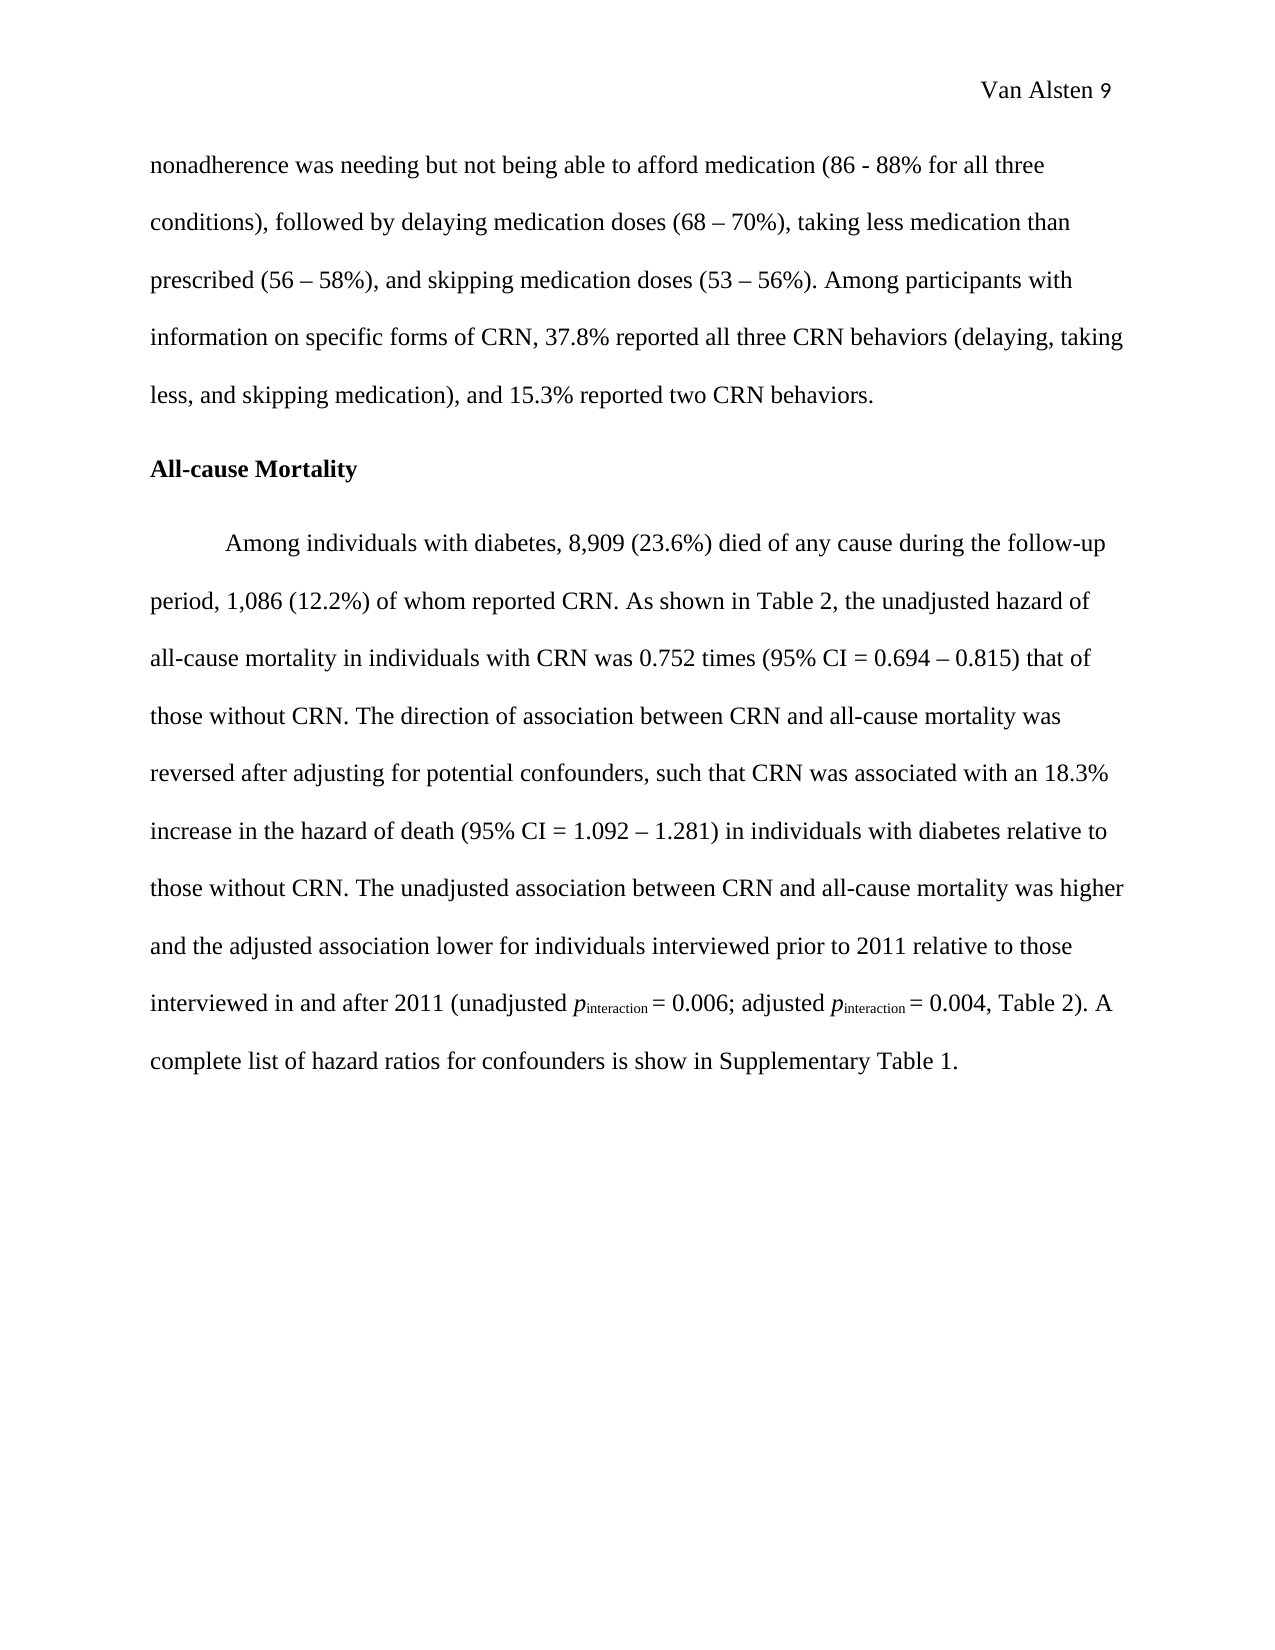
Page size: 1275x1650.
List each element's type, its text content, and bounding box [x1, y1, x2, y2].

text Among individuals with diabetes, 8,909 (23.6%) died of any cause during the follow-up period, 1,086 (12.2%) of whom reported CRN. As shown in Table 2, the unadjusted hazard of all-cause mortality in individuals with CRN was 0.752 times (95% CI = 0.694 – 0.815) that of those without CRN. The direction of association between CRN and all-cause mortality was reversed after adjusting for potential confounders, such that CRN was associated with an 18.3% increase in the hazard of death (95% CI = 1.092 – 1.281) in individuals with diabetes relative to those without CRN. The unadjusted association between CRN and all-cause mortality was higher and the adjusted association lower for individuals interviewed prior to 2011 relative to those interviewed in and after 2011 (unadjusted pinteraction = 0.006; adjusted pinteraction = 0.004, Table 2). A complete list of hazard ratios for confounders is show in Supplementary Table 1. [150, 528, 1125, 1074]
text All-cause Mortality [150, 454, 1125, 483]
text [150, 150, 1125, 409]
